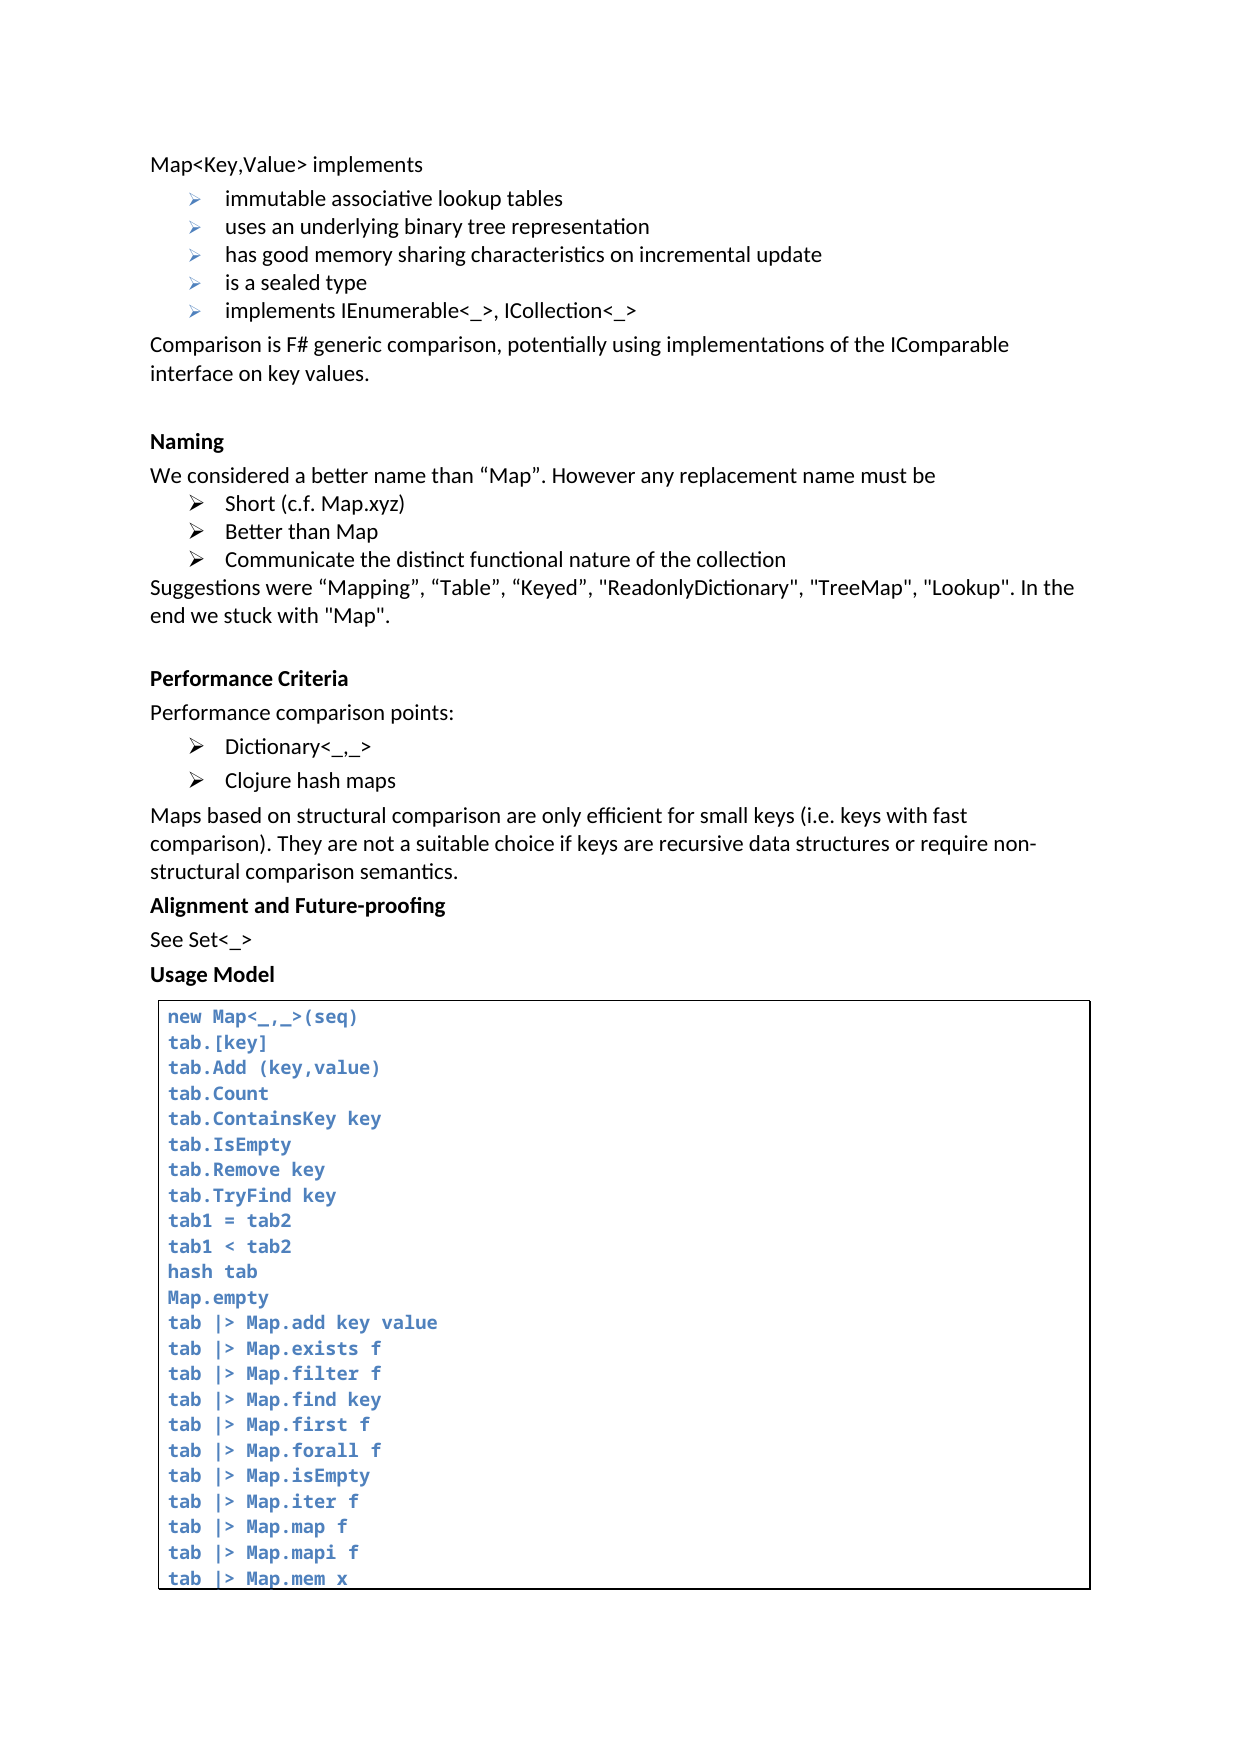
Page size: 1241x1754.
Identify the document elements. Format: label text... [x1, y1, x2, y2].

text tab |> Map.find key [159, 1383, 1089, 1409]
text Map<Key,Value> implements [150, 150, 1090, 178]
list Communicate the distinct functional nature of the collection [187, 546, 1090, 573]
text tab.ContainsKey key [159, 1102, 1089, 1128]
text Map.empty [159, 1281, 1089, 1307]
text tab1 = tab2 [159, 1204, 1089, 1230]
list is a sealed type [187, 268, 1090, 296]
text We considered a better name than “Map”. However any replacement name must be [150, 461, 1090, 489]
list uses an underlying binary tree representation [187, 212, 1090, 240]
list immutable associative lookup tables [187, 184, 1090, 212]
list Dictionary<_,_> [187, 732, 1090, 760]
text tab |> Map.iter f [159, 1485, 1089, 1511]
text Comparison is F# generic comparison, potentially using implementations of the IComparable interface on key values. [150, 331, 1090, 387]
text tab.Count [159, 1077, 1089, 1102]
text tab.TryFind key [159, 1179, 1089, 1204]
list has good memory sharing characteristics on incremental update [187, 240, 1090, 268]
text tab |> Map.exists f [159, 1332, 1089, 1358]
text See Set<_> [150, 926, 1090, 953]
subtitle Performance Criteria [150, 664, 1090, 692]
list Better than Map [187, 517, 1090, 546]
text tab1 < tab2 [159, 1230, 1089, 1256]
text tab |> Map.mapi f [159, 1536, 1089, 1562]
text hash tab [159, 1256, 1089, 1281]
text tab.IsEmpty [159, 1128, 1089, 1153]
text tab.Add (key,value) [159, 1051, 1089, 1077]
text tab |> Map.forall f [159, 1434, 1089, 1460]
text Suggestions were “Mapping”, “Table”, “Keyed”, "ReadonlyDictionary", "TreeMap", "Lookup". In the end we stuck with "Map". [150, 573, 1090, 629]
list Clojure hash maps [187, 767, 1090, 795]
text tab |> Map.first f [159, 1409, 1089, 1434]
text new Map<_,_>(seq) [159, 1001, 1089, 1026]
subtitle Naming [150, 427, 1090, 455]
subtitle Usage Model [150, 960, 1090, 988]
text tab |> Map.map f [159, 1511, 1089, 1536]
text tab |> Map.add key value [159, 1307, 1089, 1332]
text tab |> Map.isEmpty [159, 1460, 1089, 1485]
text Maps based on structural comparison are only efficient for small keys (i.e. keys with fast comparison). They are not a suitable choice if keys are recursive data structures or require non-structural comparison semantics. [150, 801, 1090, 885]
text tab.Remove key [159, 1153, 1089, 1179]
list Short (c.f. Map.xyz) [187, 489, 1090, 517]
subtitle Alignment and Future-proofing [150, 891, 1090, 919]
text tab |> Map.mem x [159, 1562, 1089, 1588]
text tab.[key] [159, 1026, 1089, 1051]
text Performance comparison points: [150, 698, 1090, 726]
list implements IEnumerable<_>, ICollection<_> [187, 296, 1090, 324]
text tab |> Map.filter f [159, 1358, 1089, 1383]
